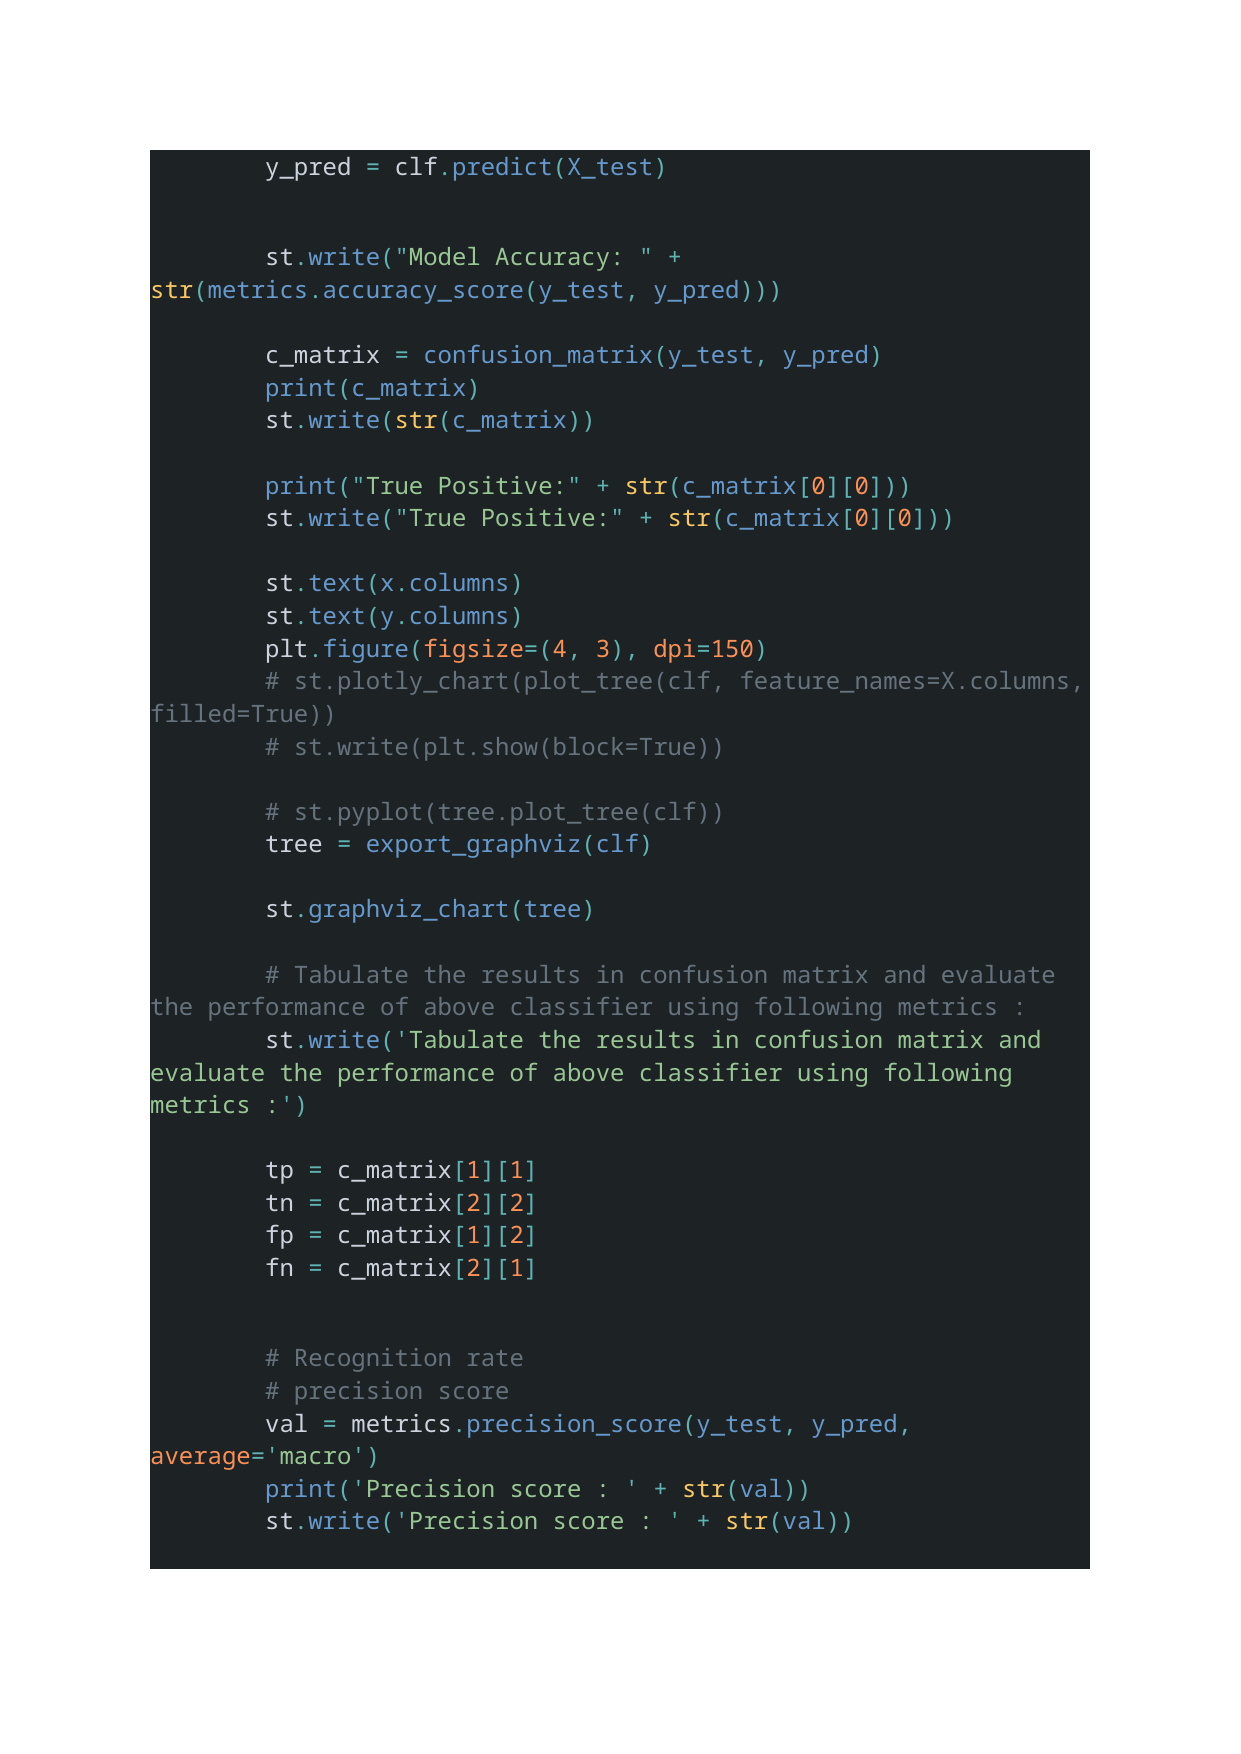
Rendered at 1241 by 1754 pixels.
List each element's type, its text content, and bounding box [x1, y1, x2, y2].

text print("True Positive:" + str(c_matrix[0][0])) [150, 468, 1090, 501]
text st.write(str(c_matrix)) [150, 403, 1090, 436]
text print('Precision score : ' + str(val)) [150, 1472, 1090, 1504]
text fn = c_matrix[2][1] [150, 1251, 1090, 1283]
text # Recognition rate [150, 1341, 1090, 1374]
text st.text(y.columns) [150, 599, 1090, 631]
text st.write("Model Accuracy: " + str(metrics.accuracy_score(y_test, y_pred))) [150, 240, 1090, 305]
text val = metrics.precision_score(y_test, y_pred, average='macro') [150, 1406, 1090, 1472]
text st.write('Precision score : ' + str(val)) [150, 1504, 1090, 1537]
text tn = c_matrix[2][2] [150, 1186, 1090, 1218]
text y_pred = clf.predict(X_test) [150, 150, 1090, 183]
text st.graphviz_chart(tree) [150, 892, 1090, 925]
text st.write("True Positive:" + str(c_matrix[0][0])) [150, 501, 1090, 534]
text # st.pyplot(tree.plot_tree(clf)) [150, 794, 1090, 827]
text fp = c_matrix[1][2] [150, 1218, 1090, 1251]
text print(c_matrix) [150, 371, 1090, 403]
text st.write('Tabulate the results in confusion matrix and evaluate the performance of above classifier using following metrics :') [150, 1023, 1090, 1121]
text plt.figure(figsize=(4, 3), dpi=150) [150, 631, 1090, 664]
text # st.plotly_chart(plot_tree(clf, feature_names=X.columns, filled=True)) [150, 664, 1090, 729]
text # precision score [150, 1374, 1090, 1406]
text tree = export_graphviz(clf) [150, 827, 1090, 860]
text st.text(x.columns) [150, 566, 1090, 599]
text c_matrix = confusion_matrix(y_test, y_pred) [150, 338, 1090, 371]
text tp = c_matrix[1][1] [150, 1153, 1090, 1186]
text # st.write(plt.show(block=True)) [150, 729, 1090, 762]
text # Tabulate the results in confusion matrix and evaluate the performance of above classifier using following metrics : [150, 957, 1090, 1023]
